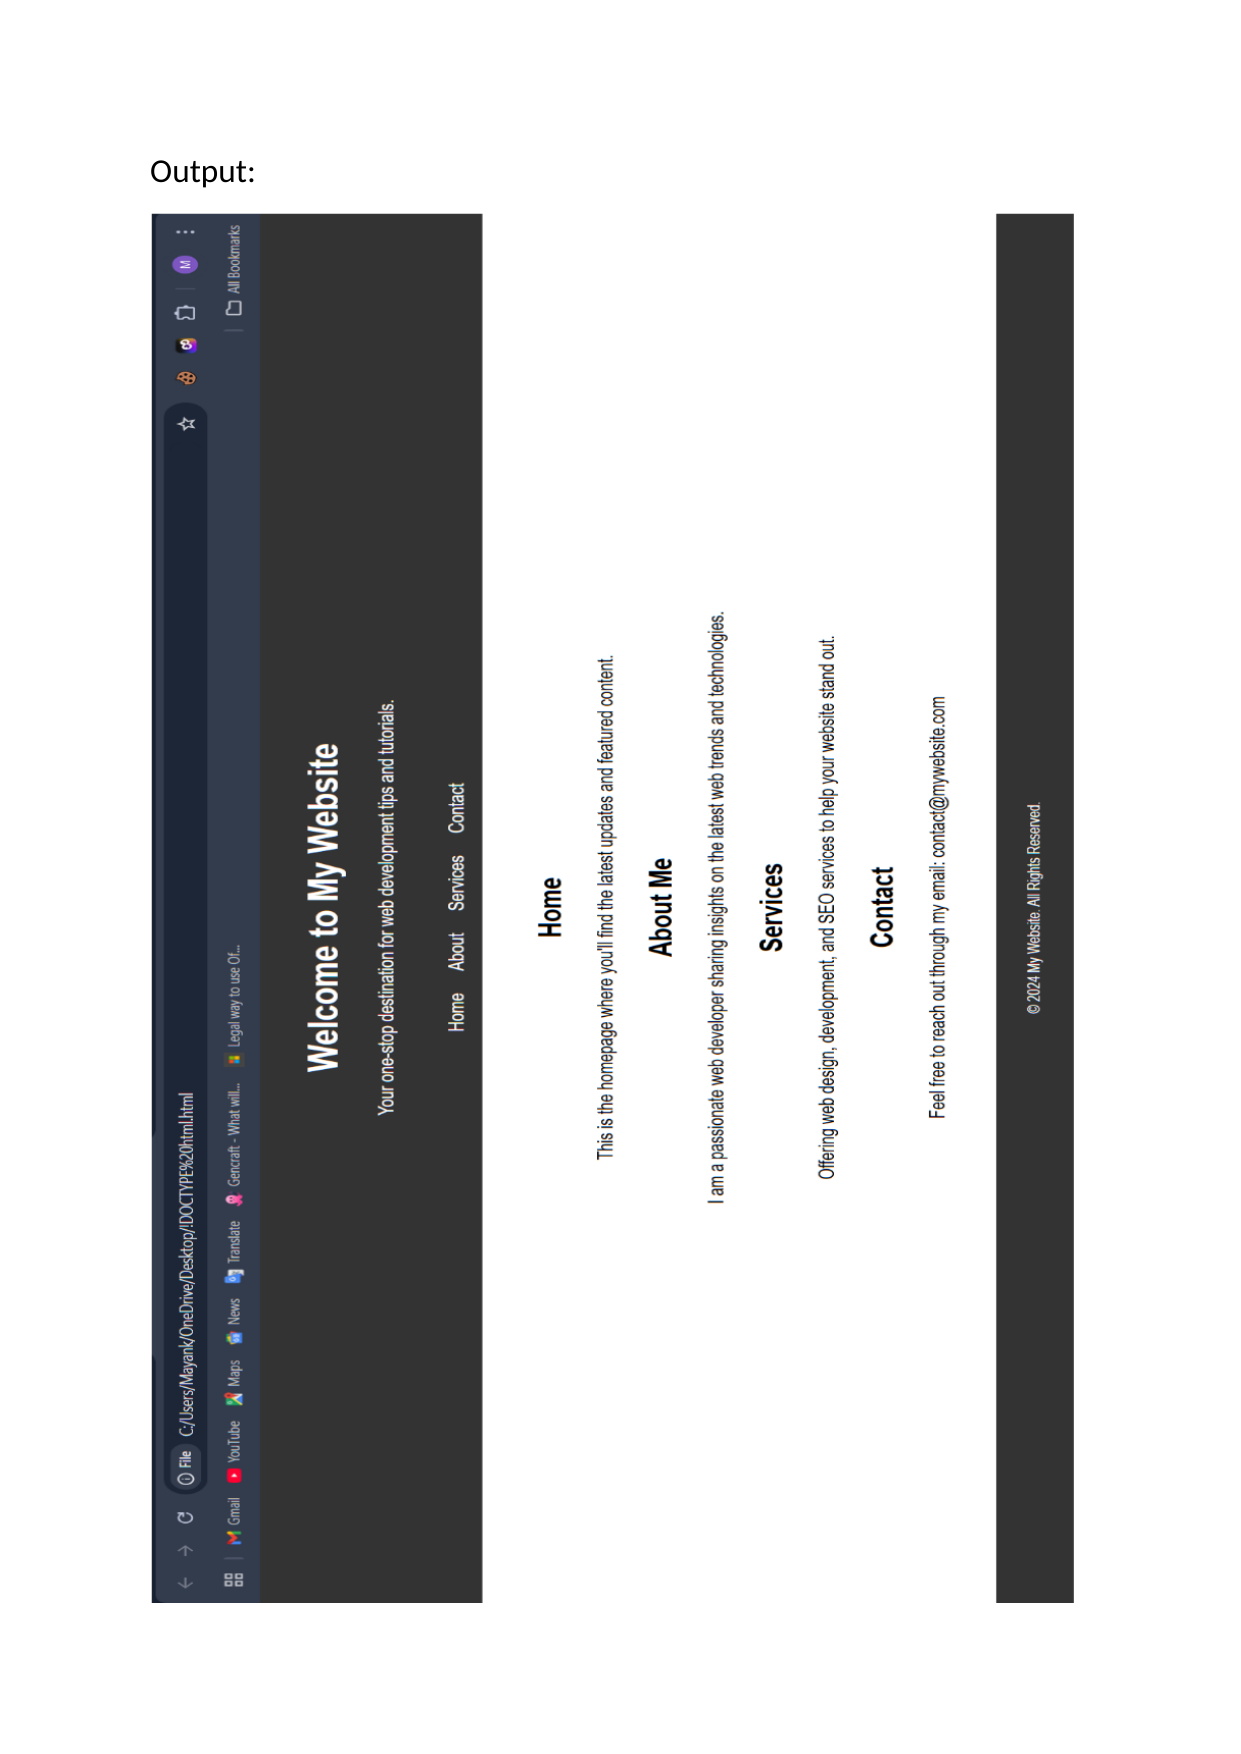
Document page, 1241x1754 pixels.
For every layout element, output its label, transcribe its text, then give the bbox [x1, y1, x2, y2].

text Output: [150, 150, 1090, 191]
picture [153, 215, 1078, 1603]
